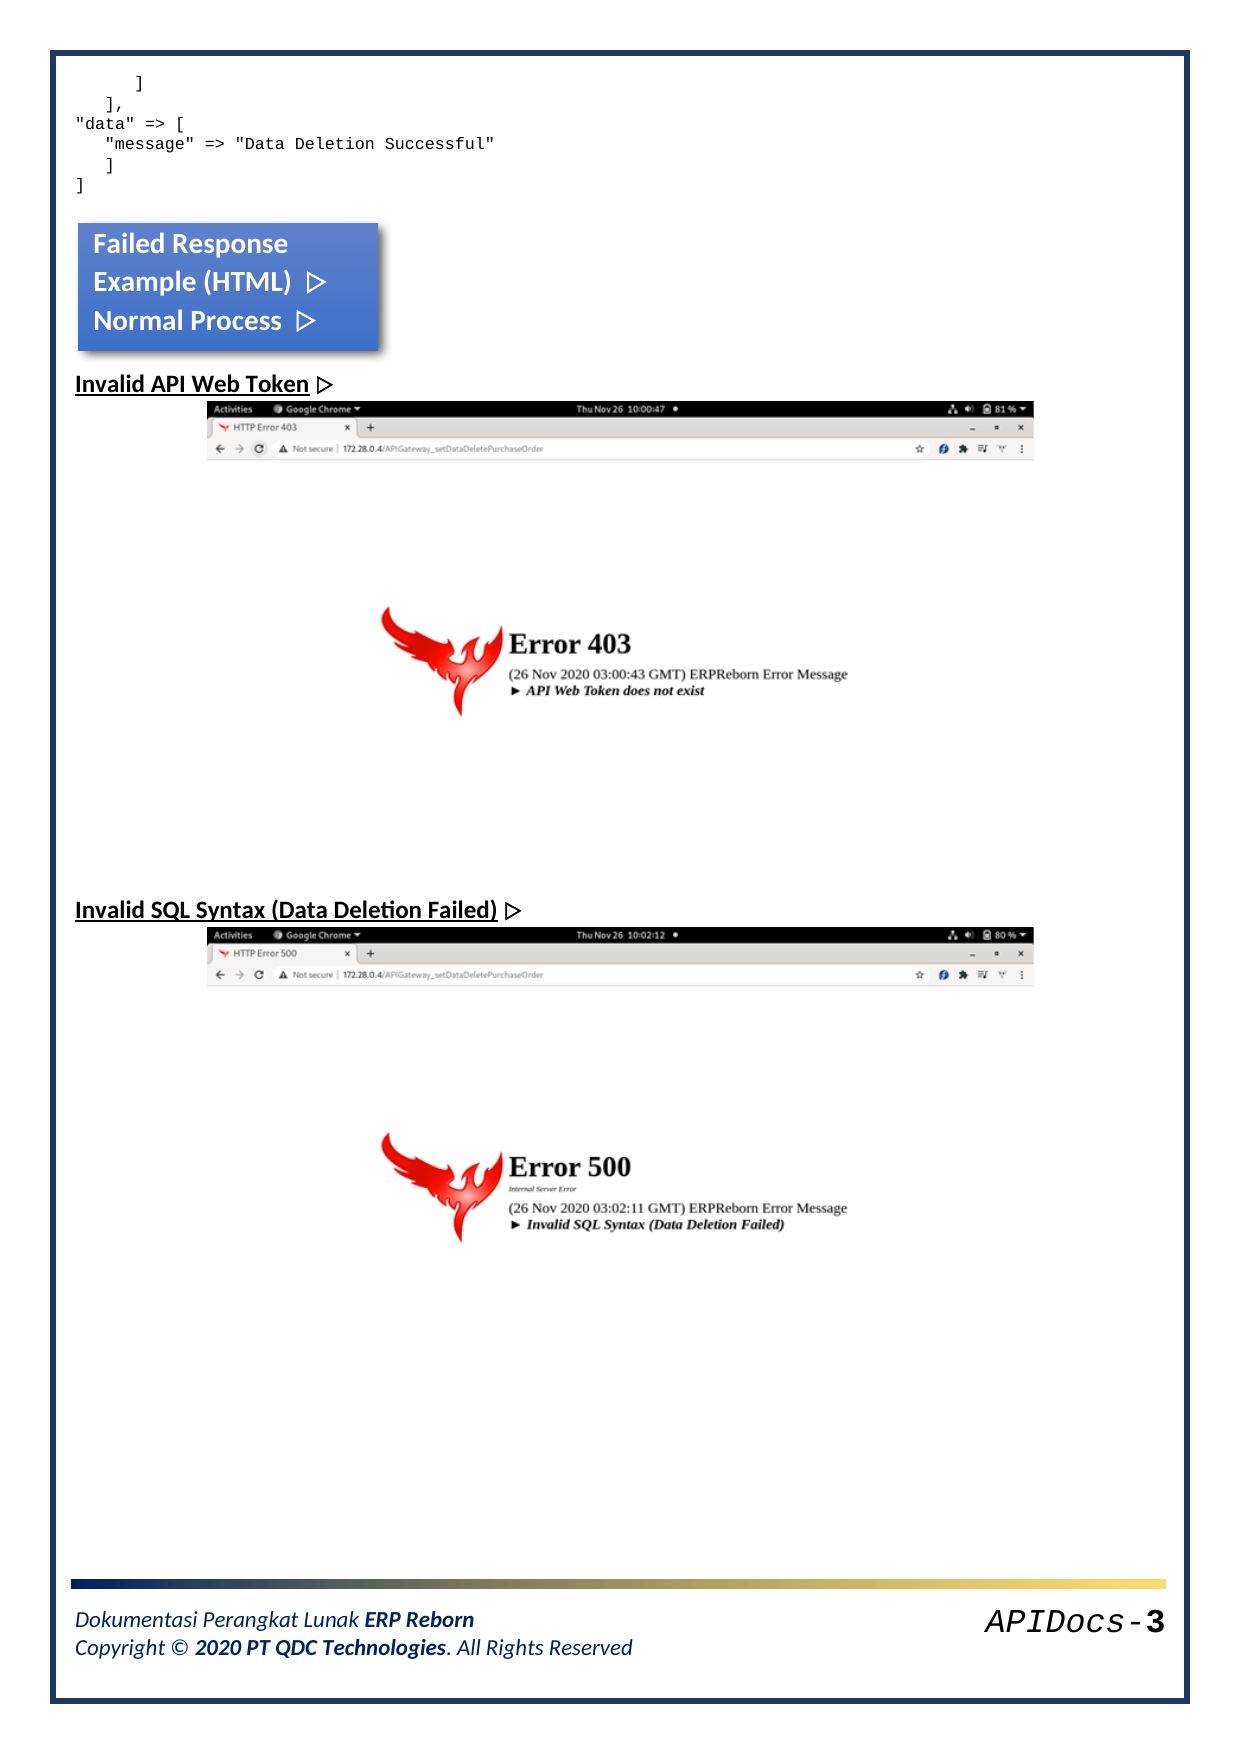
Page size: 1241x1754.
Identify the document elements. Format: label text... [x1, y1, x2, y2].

text ] [75, 156, 1165, 175]
text ], [75, 95, 1165, 114]
text "data" => [ [75, 116, 1165, 134]
text "message" => "Data Deletion Successful" [75, 136, 1165, 155]
text ] [75, 177, 1165, 195]
text Invalid SQL Syntax (Data Deletion Failed) [75, 894, 1165, 925]
text ] [75, 75, 1165, 94]
text Invalid API Web Token [75, 368, 1165, 399]
